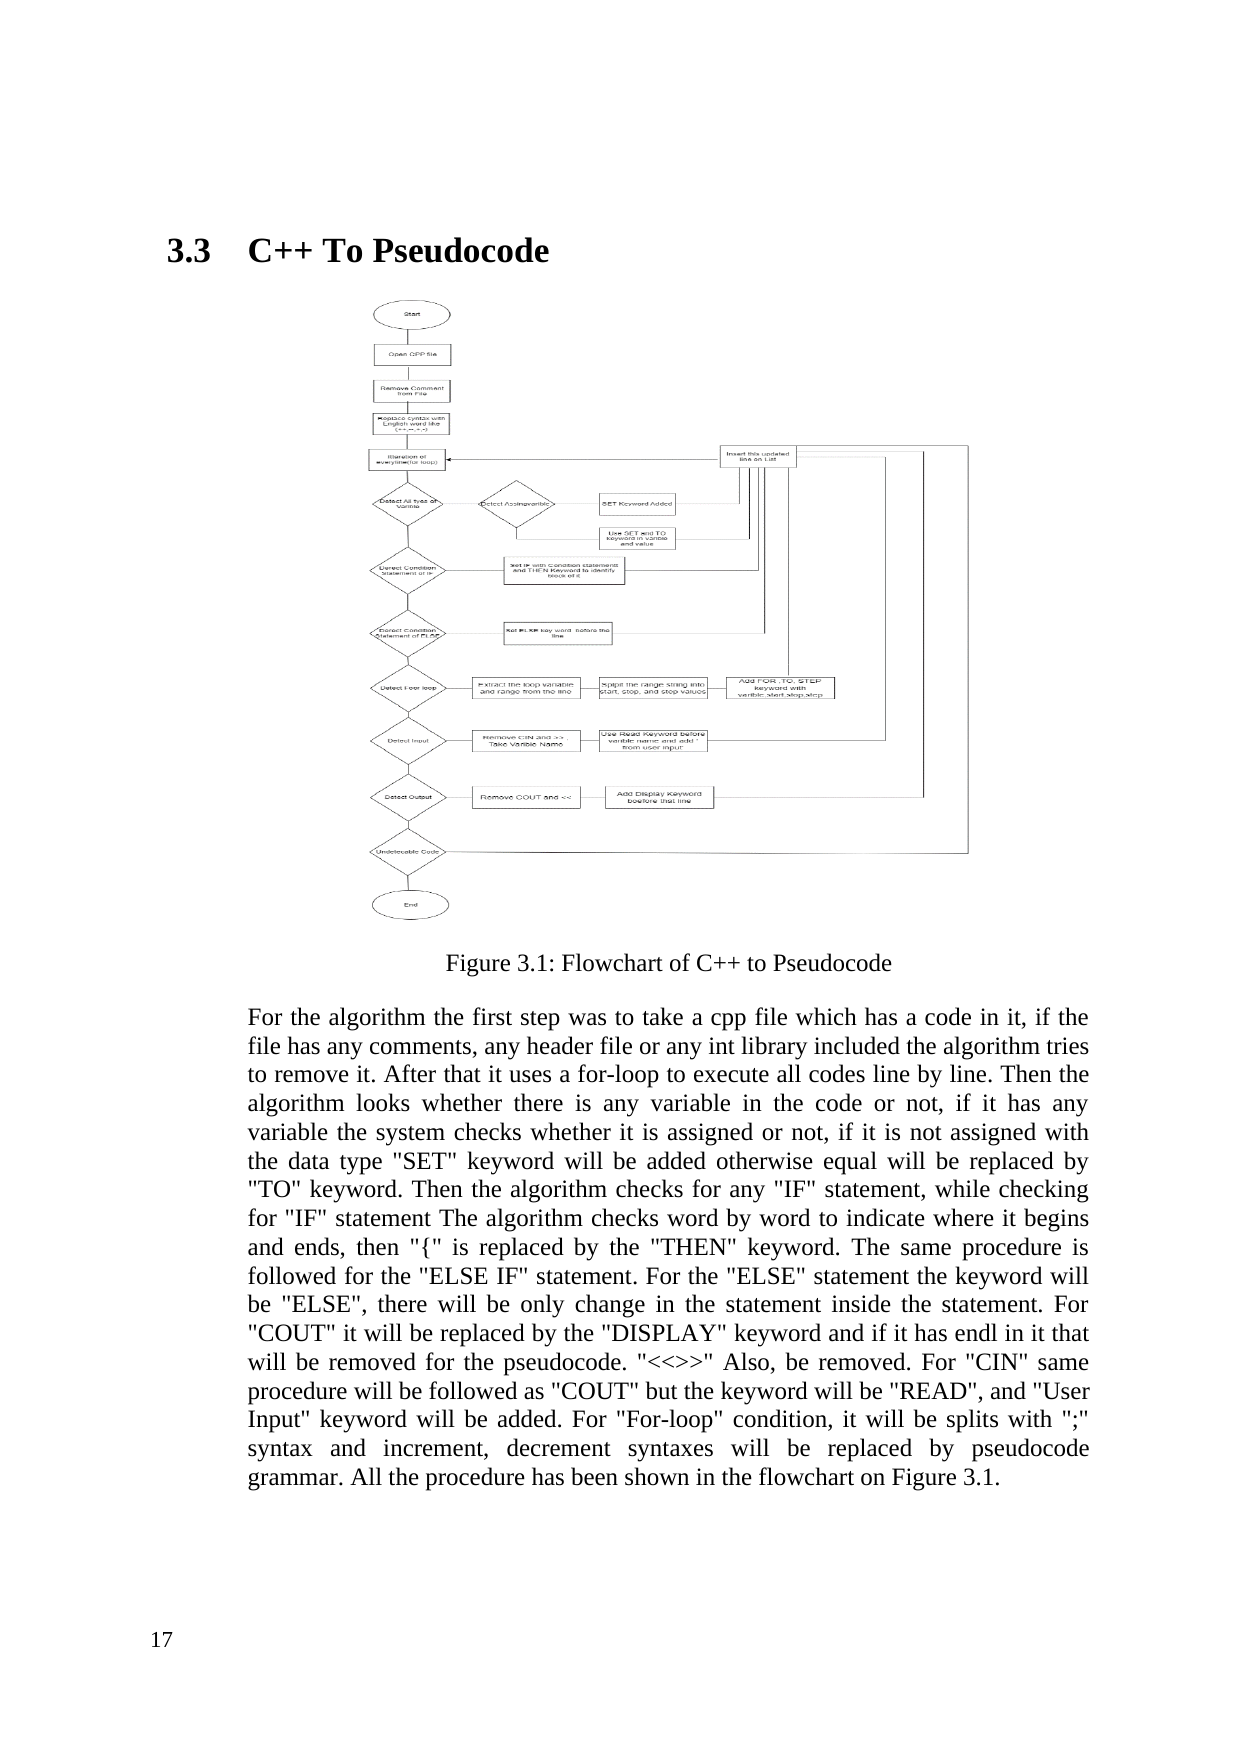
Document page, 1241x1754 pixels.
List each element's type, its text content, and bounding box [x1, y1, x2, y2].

picture [362, 296, 975, 923]
subtitle Figure 3.1: Flowchart of C++ to Pseudocode [247, 948, 1090, 977]
subtitle For the algorithm the first step was to take a cpp file which has a code in it, if the file has any comments, any header file or any int library included the algorithm tries to remove it. After that it uses a for-loop to execute all codes line by line. Then the algorithm looks whether there is any variable in the code or not, if it has any variable the system checks whether it is assigned or not, if it is not assigned with the data type "SET" keyword will be added otherwise equal will be replaced by "TO" keyword. Then the algorithm checks for any "IF" statement, while checking for "IF" statement The algorithm checks word by word to indicate where it begins and ends, then "{" is replaced by the "THEN" keyword. The same procedure is followed for the "ELSE IF" statement. For the "ELSE" statement the keyword will be "ELSE", there will be only change in the statement inside the statement. For "COUT" it will be replaced by the "DISPLAY" keyword and if it has endl in it that will be removed for the pseudocode. "<<>>" Also, be removed. For "CIN" same procedure will be followed as "COUT" but the keyword will be "READ", and "User Input" keyword will be added. For "For-loop" condition, it will be splits with ";" syntax and increment, decrement syntaxes will be replaced by pseudocode grammar. All the procedure has been shown in the flowchart on Figure 3.1. [247, 1002, 1090, 1491]
subtitle C++ To Pseudocode [167, 230, 1090, 271]
